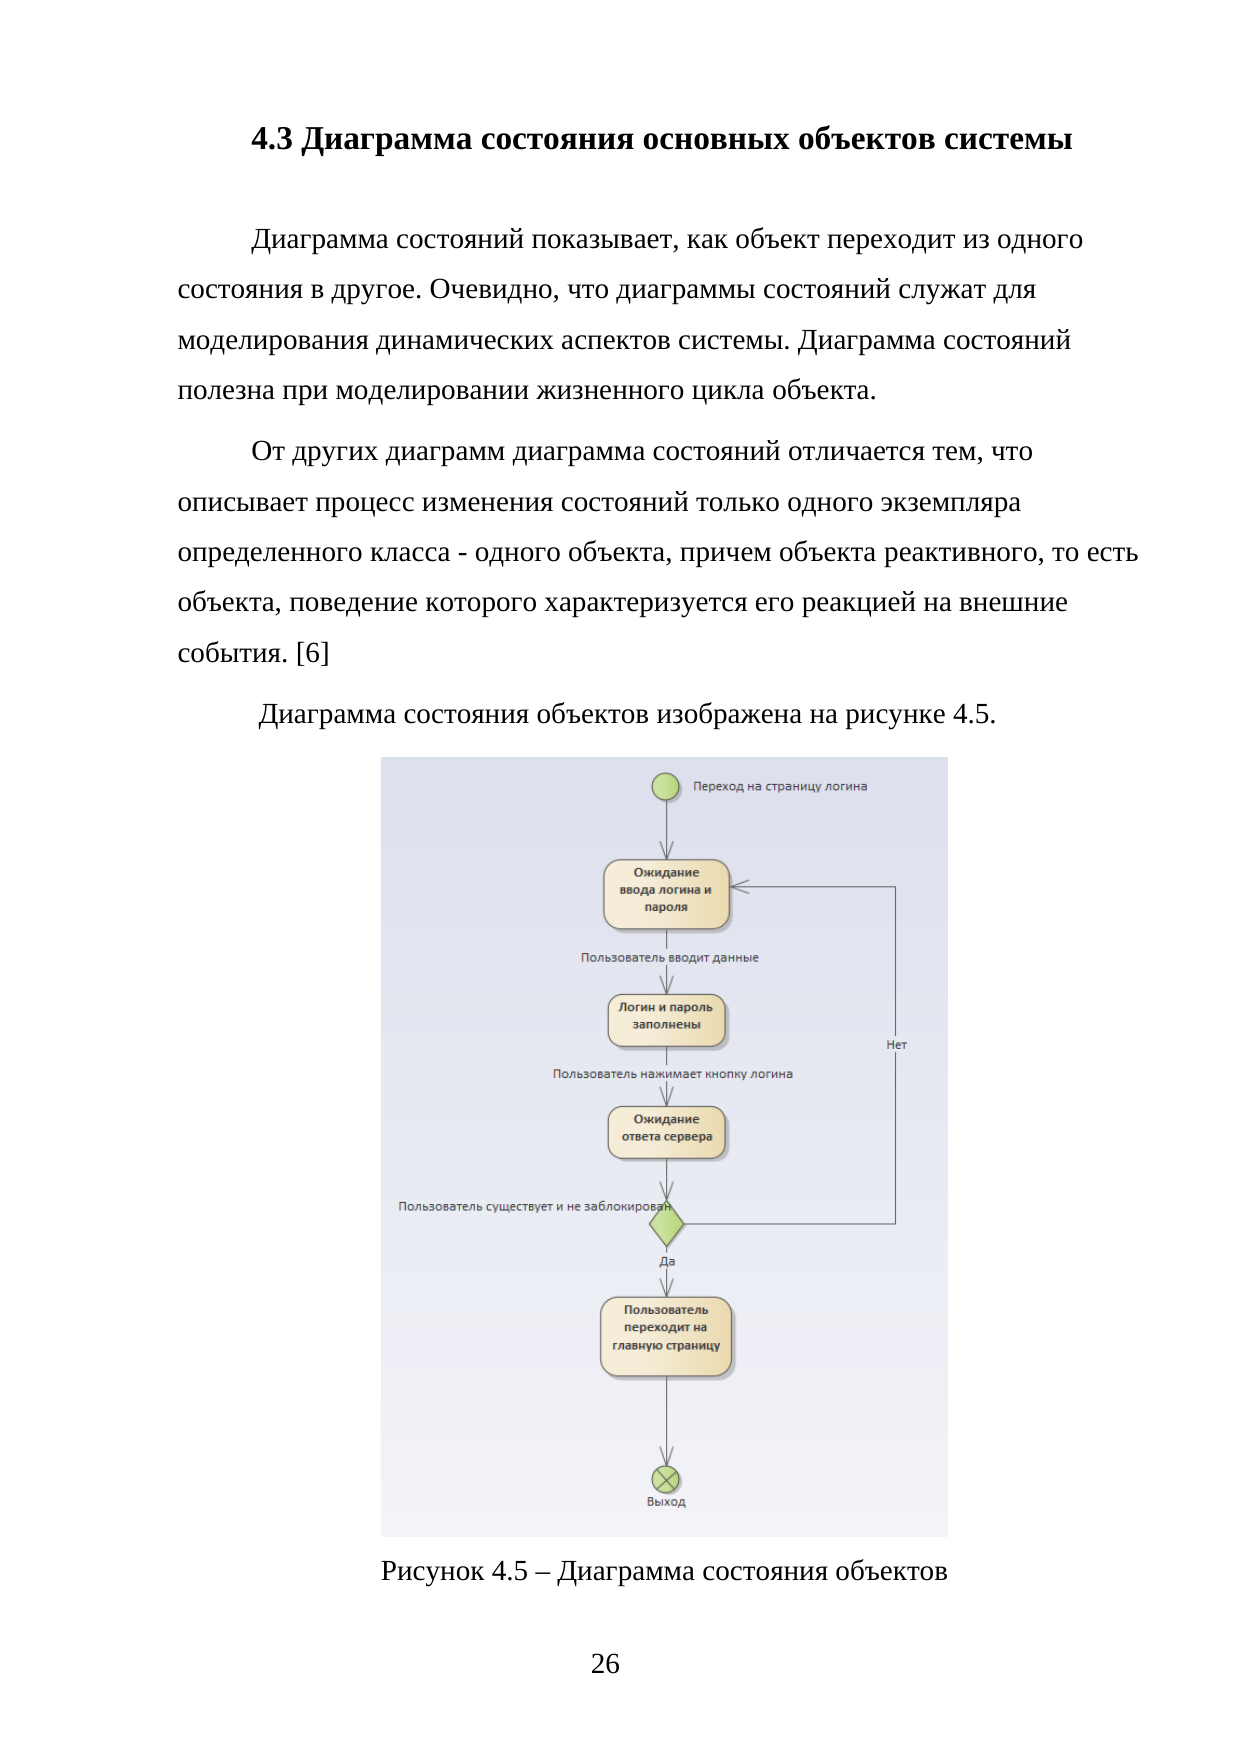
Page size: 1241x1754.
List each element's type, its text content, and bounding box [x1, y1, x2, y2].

text Рисунок 4.5 – Диаграмма состояния объектов [177, 1553, 1152, 1587]
subtitle 4.3 Диаграмма состояния основных объектов системы [177, 118, 1152, 156]
text Диаграмма состояния объектов изображена на рисунке 4.5. [177, 696, 1152, 729]
picture [380, 757, 948, 1537]
text От других диаграмм диаграмма состояний отличается тем, что описывает процесс изменения состояний только одного экземпляра определенного класса - одного объекта, причем объекта реактивного, то есть объекта, поведение которого характеризуется его реакцией на внешние события. [6] [177, 433, 1152, 668]
text Диаграмма состояний показывает, как объект переходит из одного состояния в другое. Очевидно, что диаграммы состояний служат для моделирования динамических аспектов системы. Диаграмма состояний полезна при моделировании жизненного цикла объекта. [177, 221, 1152, 406]
